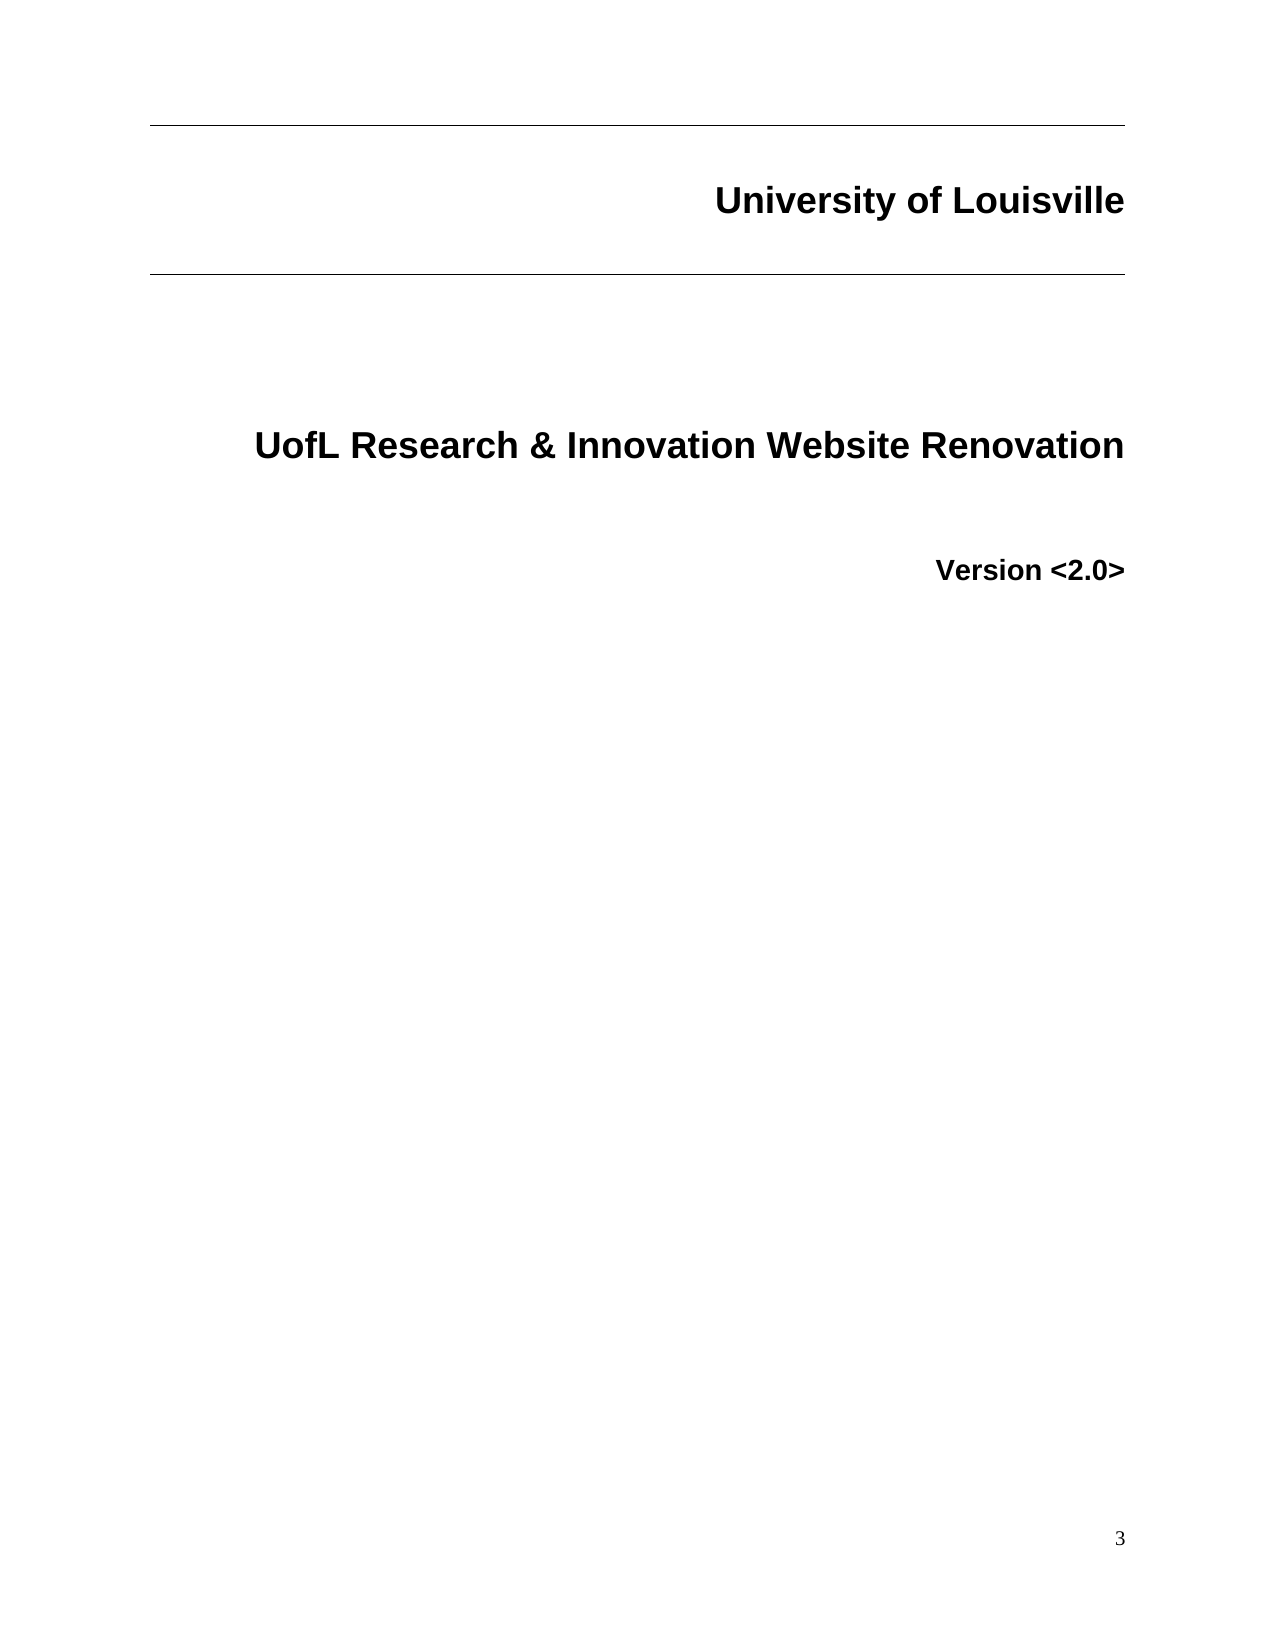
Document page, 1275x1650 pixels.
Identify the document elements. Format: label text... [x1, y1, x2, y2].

title Version <2.0> [150, 553, 1125, 587]
title UofL Research & Innovation Website Renovation [150, 424, 1125, 467]
